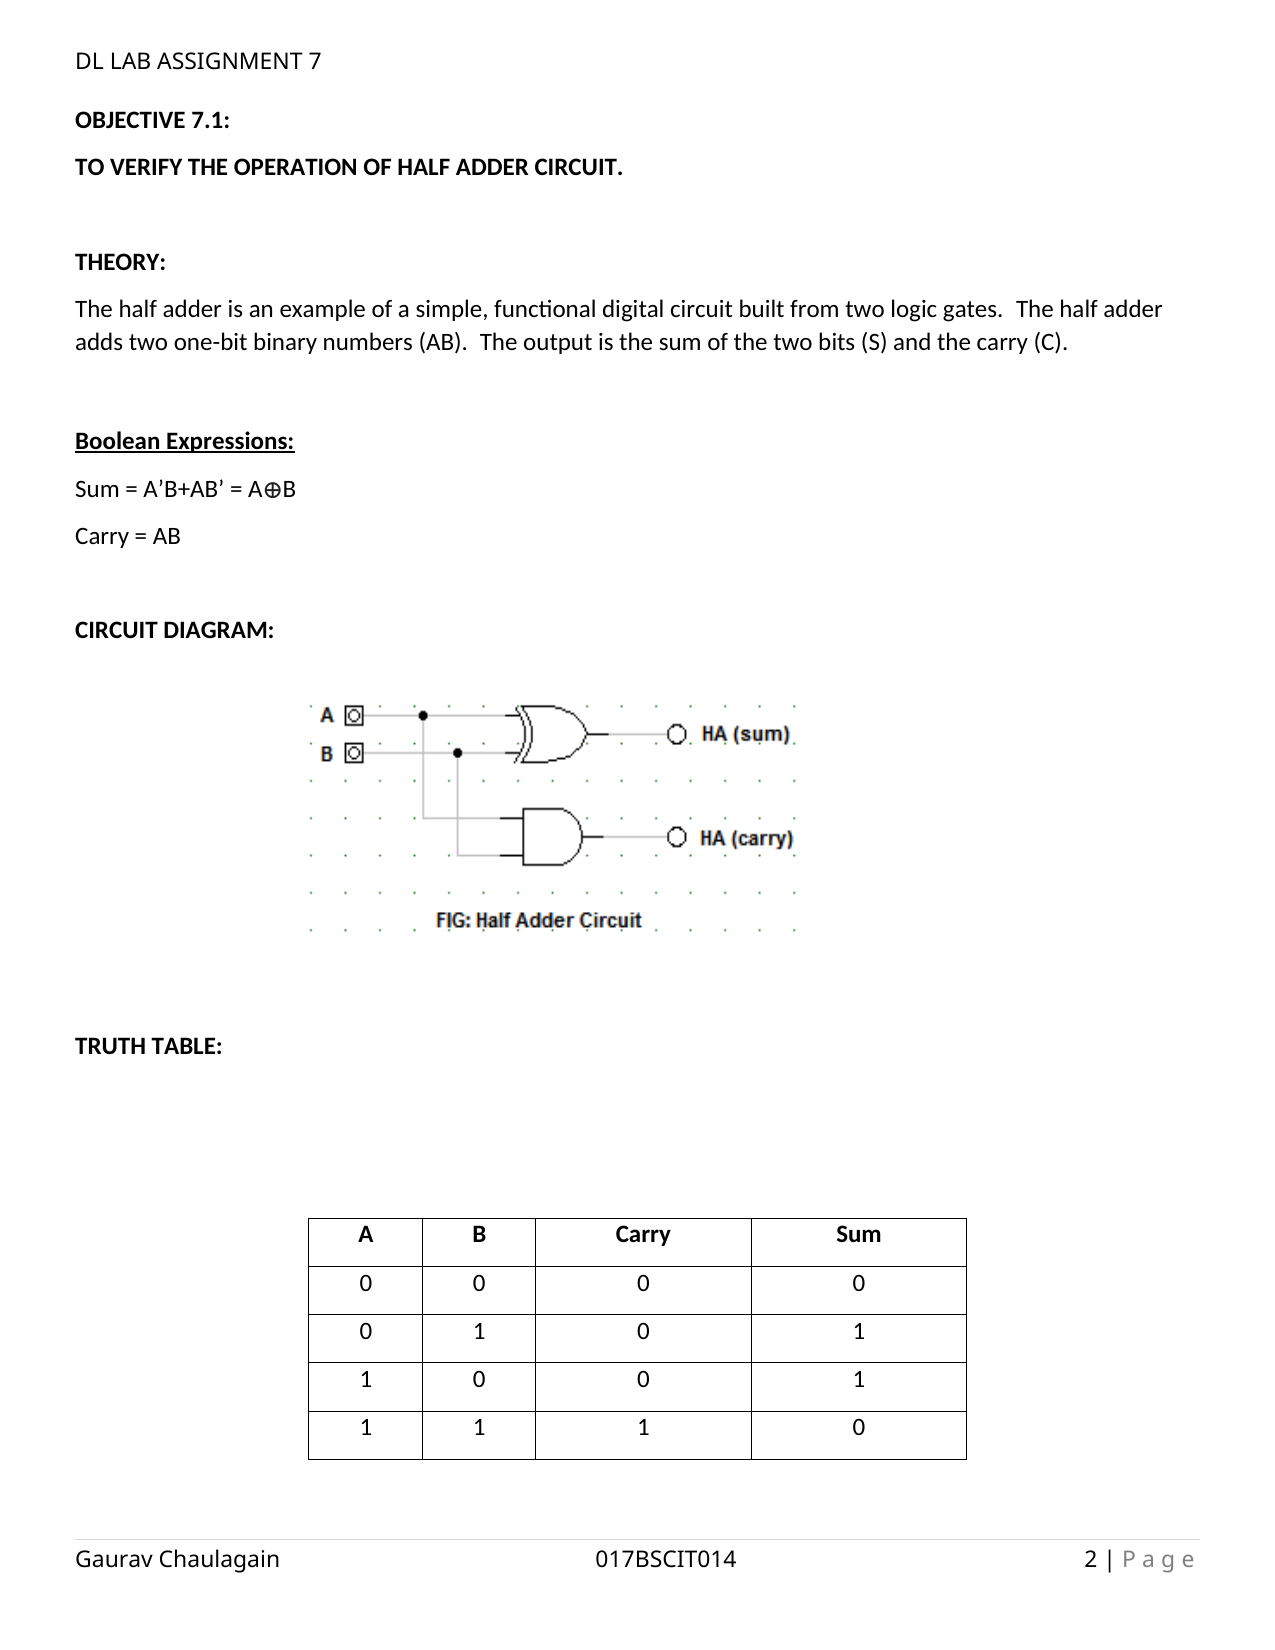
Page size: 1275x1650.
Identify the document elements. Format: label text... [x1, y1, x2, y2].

text OBJECTIVE 7.1: [75, 104, 1200, 135]
table_cell 0 [536, 1363, 751, 1411]
text Carry = AB [75, 520, 1200, 551]
table_cell 0 [536, 1315, 751, 1362]
table_cell 0 [423, 1267, 535, 1314]
table_cell 1 [309, 1363, 422, 1411]
table_header A [309, 1219, 422, 1266]
table_header Sum [752, 1219, 966, 1266]
table_cell 0 [752, 1412, 966, 1459]
table_header Carry [536, 1219, 751, 1266]
table_cell 1 [423, 1412, 535, 1459]
text THEORY: [75, 246, 1200, 276]
table_cell 1 [752, 1363, 966, 1411]
table_header B [423, 1219, 535, 1266]
table_cell 0 [536, 1267, 751, 1314]
table_cell 1 [423, 1315, 535, 1362]
table_cell 0 [423, 1363, 535, 1411]
text The half adder is an example of a simple, functional digital circuit built from two logic gates. The half adder adds two one-bit binary numbers (AB). The output is the sum of the two bits (S) and the carry (C). [75, 293, 1200, 356]
table_cell 1 [752, 1315, 966, 1362]
text Sum = A’B+AB’ = A⊕B [75, 472, 1200, 503]
text CIRCUIT DIAGRAM: [75, 614, 1200, 645]
text TRUTH TABLE: [75, 1030, 1200, 1061]
table_cell 1 [536, 1412, 751, 1459]
text Boolean Expressions: [75, 425, 1200, 456]
table_cell 0 [309, 1315, 422, 1362]
table_cell 0 [752, 1267, 966, 1314]
text TO VERIFY THE OPERATION OF HALF ADDER CIRCUIT. [75, 151, 1200, 182]
table_cell 0 [309, 1267, 422, 1314]
table_cell 1 [309, 1412, 422, 1459]
picture [298, 680, 817, 944]
